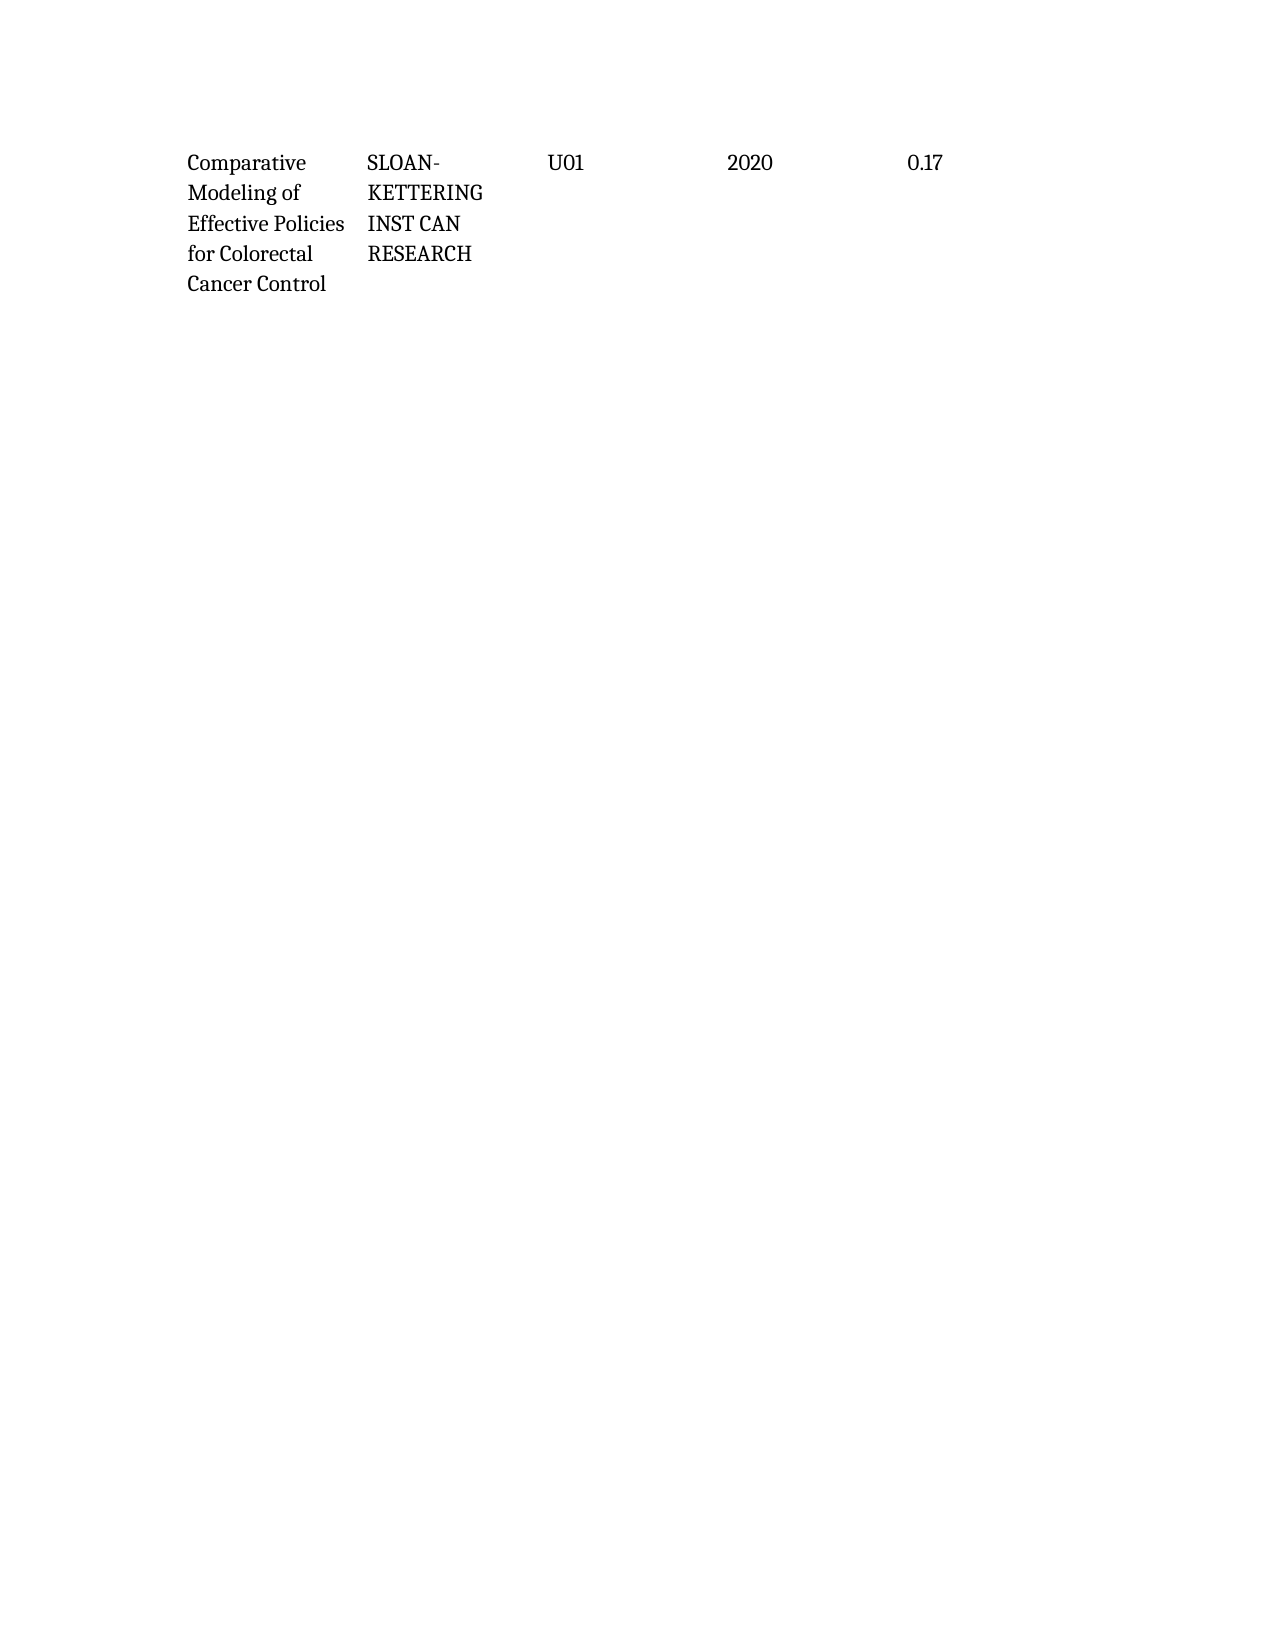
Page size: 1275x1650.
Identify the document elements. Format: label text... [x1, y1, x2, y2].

table_cell 2020 [716, 150, 896, 322]
table_cell SLOAN-KETTERING INST CAN RESEARCH [356, 150, 536, 322]
table_cell 0.17 [896, 150, 1076, 322]
table_cell Comparative Modeling of Effective Policies for Colorectal Cancer Control [176, 150, 356, 322]
table_cell U01 [536, 150, 716, 322]
